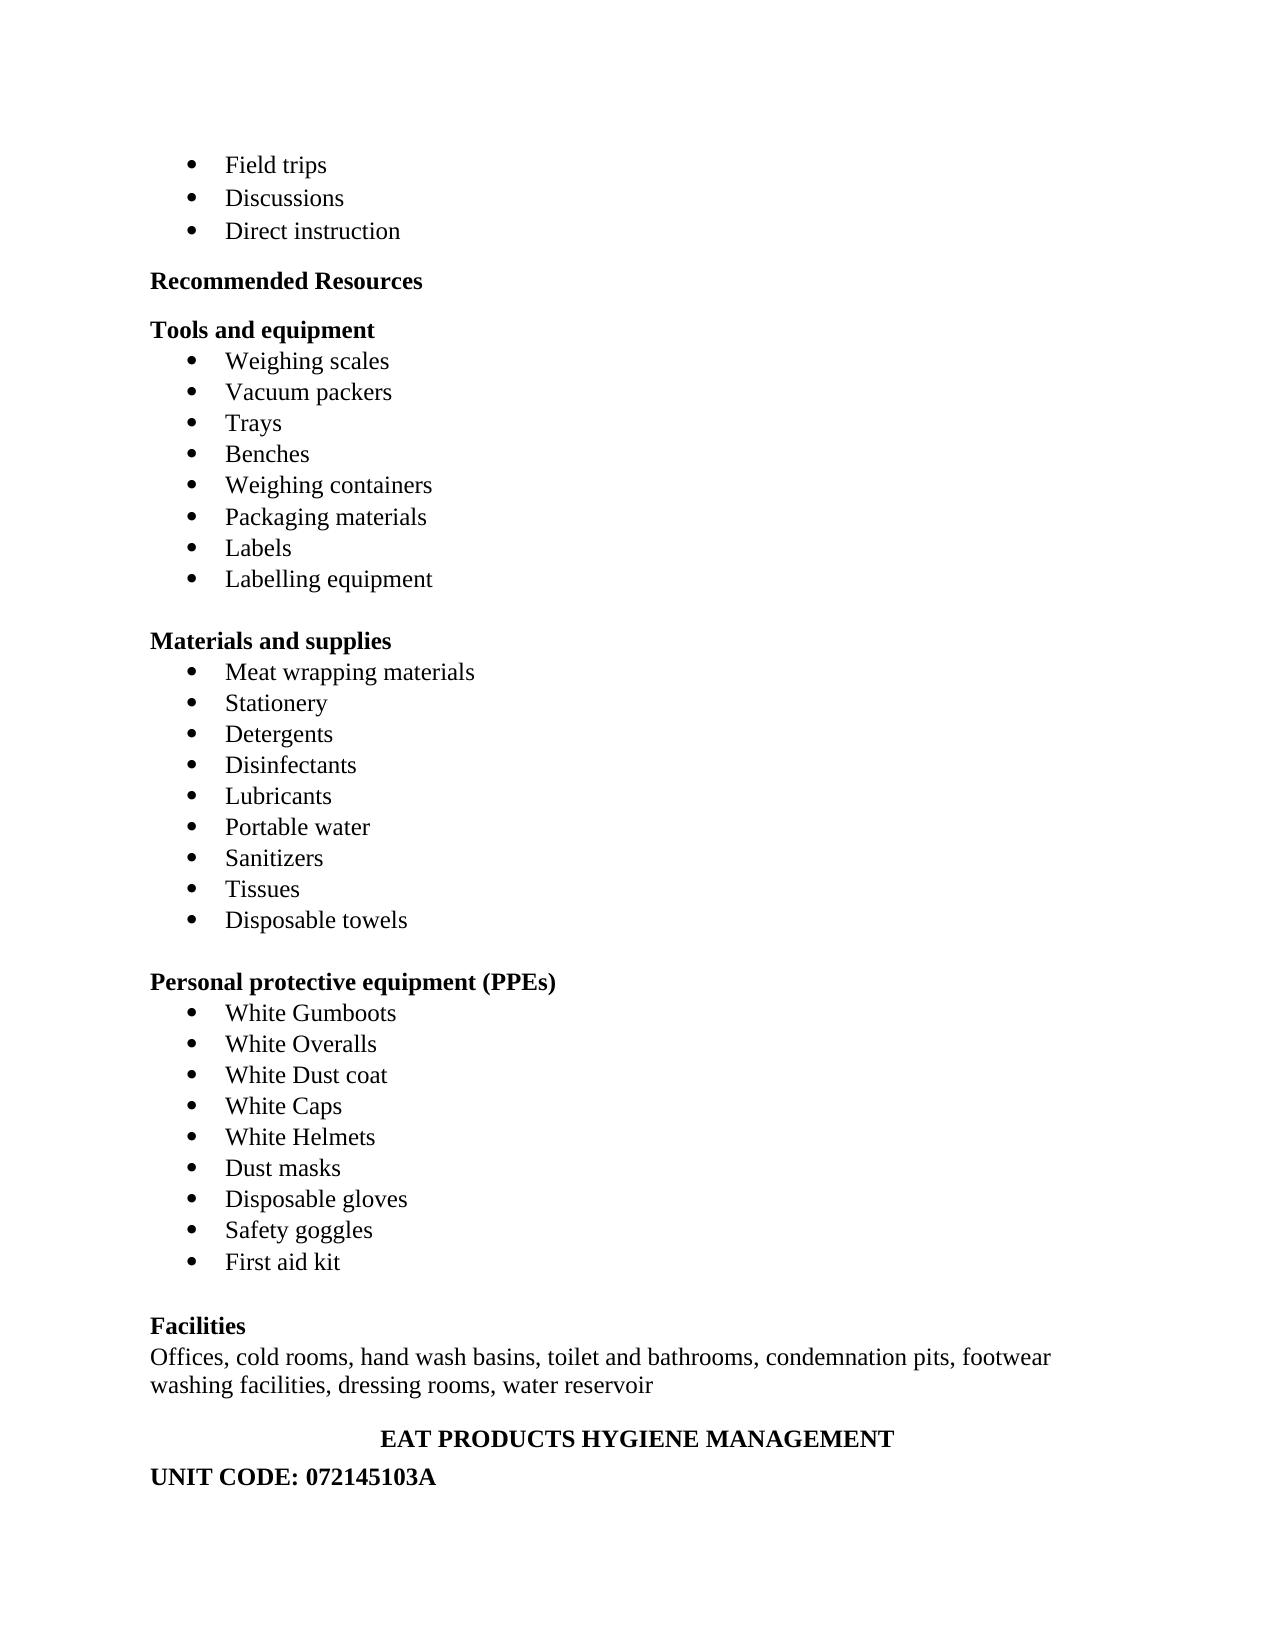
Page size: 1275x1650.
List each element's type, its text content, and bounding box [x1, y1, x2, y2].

list Safety goggles [187, 1216, 1125, 1244]
list Disposable towels [187, 905, 1125, 934]
list Disinfectants [187, 750, 1125, 779]
list Labels [187, 533, 1125, 561]
list White Caps [187, 1091, 1125, 1120]
list Benches [187, 439, 1125, 468]
list White Gumboots [187, 998, 1125, 1027]
list Disposable gloves [187, 1184, 1125, 1213]
list Weighing scales [187, 346, 1125, 375]
list White Dust coat [187, 1060, 1125, 1089]
list Labelling equipment [187, 564, 1125, 592]
text Offices, cold rooms, hand wash basins, toilet and bathrooms, condemnation pits, footwear washing facilities, dressing rooms, water reservoir [150, 1342, 1125, 1399]
text Personal protective equipment (PPEs) [150, 967, 1125, 996]
list Tissues [187, 874, 1125, 903]
list Trays [187, 408, 1125, 437]
text Materials and supplies [150, 626, 1125, 654]
subtitle EAT PRODUCTS HYGIENE MANAGEMENT [150, 1424, 1125, 1453]
text UNIT CODE: 072145103A [150, 1462, 1125, 1490]
list Lubricants [187, 781, 1125, 810]
list Sanitizers [187, 843, 1125, 872]
list Weighing containers [187, 471, 1125, 499]
list Stationery [187, 688, 1125, 717]
list Detergents [187, 719, 1125, 748]
list Portable water [187, 812, 1125, 841]
text Recommended Resources [150, 266, 1125, 294]
list White Helmets [187, 1122, 1125, 1151]
list Vacuum packers [187, 377, 1125, 406]
list White Overalls [187, 1029, 1125, 1058]
list First aid kit [187, 1247, 1125, 1275]
list Packaging materials [187, 502, 1125, 530]
list Discussions [187, 183, 1125, 212]
list Dust masks [187, 1153, 1125, 1182]
list Meat wrapping materials [187, 657, 1125, 686]
text Facilities [150, 1311, 1125, 1339]
list Field trips [187, 150, 1125, 179]
text Tools and equipment [150, 315, 1125, 344]
list Direct instruction [187, 216, 1125, 245]
